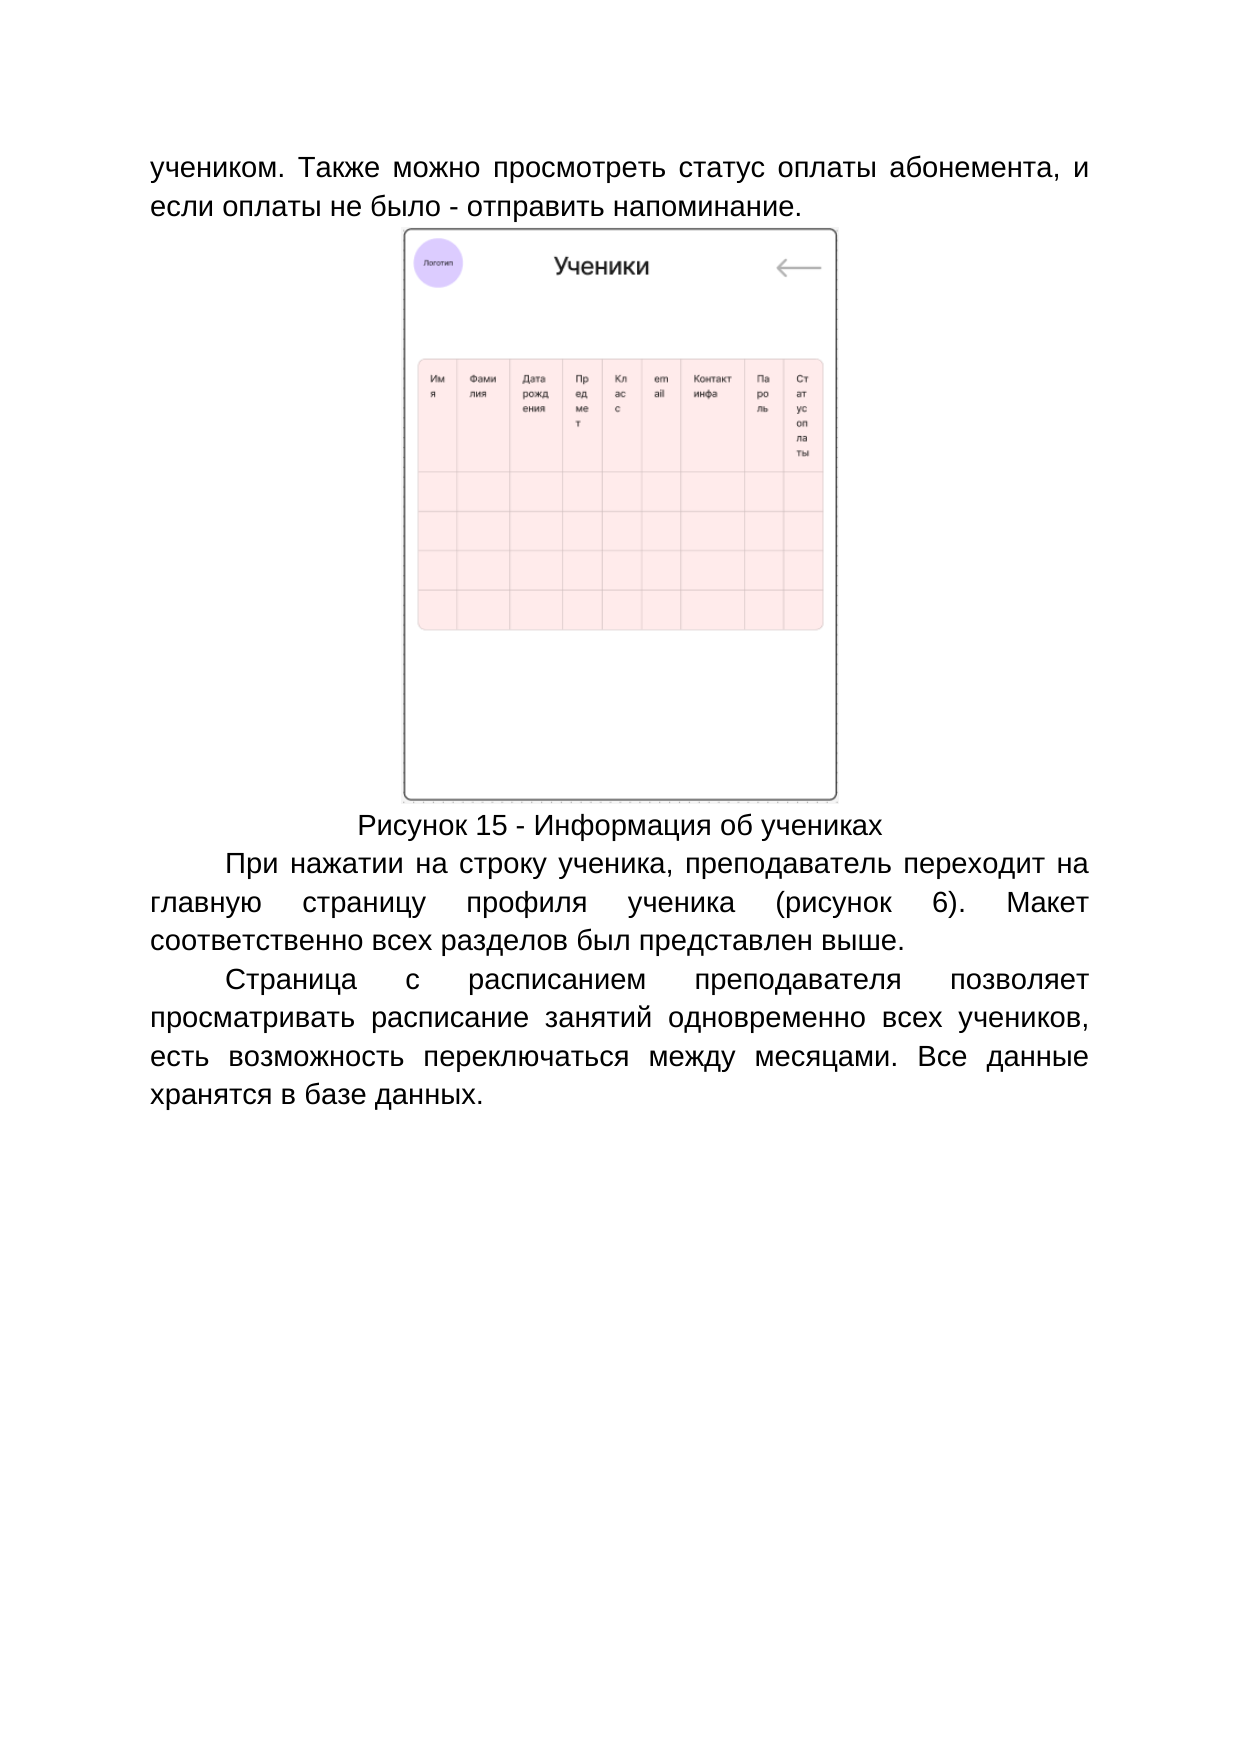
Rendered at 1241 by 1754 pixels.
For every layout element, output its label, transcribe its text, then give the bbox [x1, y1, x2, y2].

picture [401, 227, 839, 804]
text Рисунок 15 - Информация об учениках [150, 808, 1090, 841]
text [150, 150, 1090, 222]
text Страница с расписанием преподавателя позволяет просматривать расписание занятий одновременно всех учеников, есть возможность переключаться между месяцами. Все данные хранятся в базе данных. [150, 962, 1090, 1111]
text При нажатии на строку ученика, преподаватель переходит на главную страницу профиля ученика (рисунок 6). Макет соответственно всех разделов был представлен выше. [150, 846, 1090, 957]
